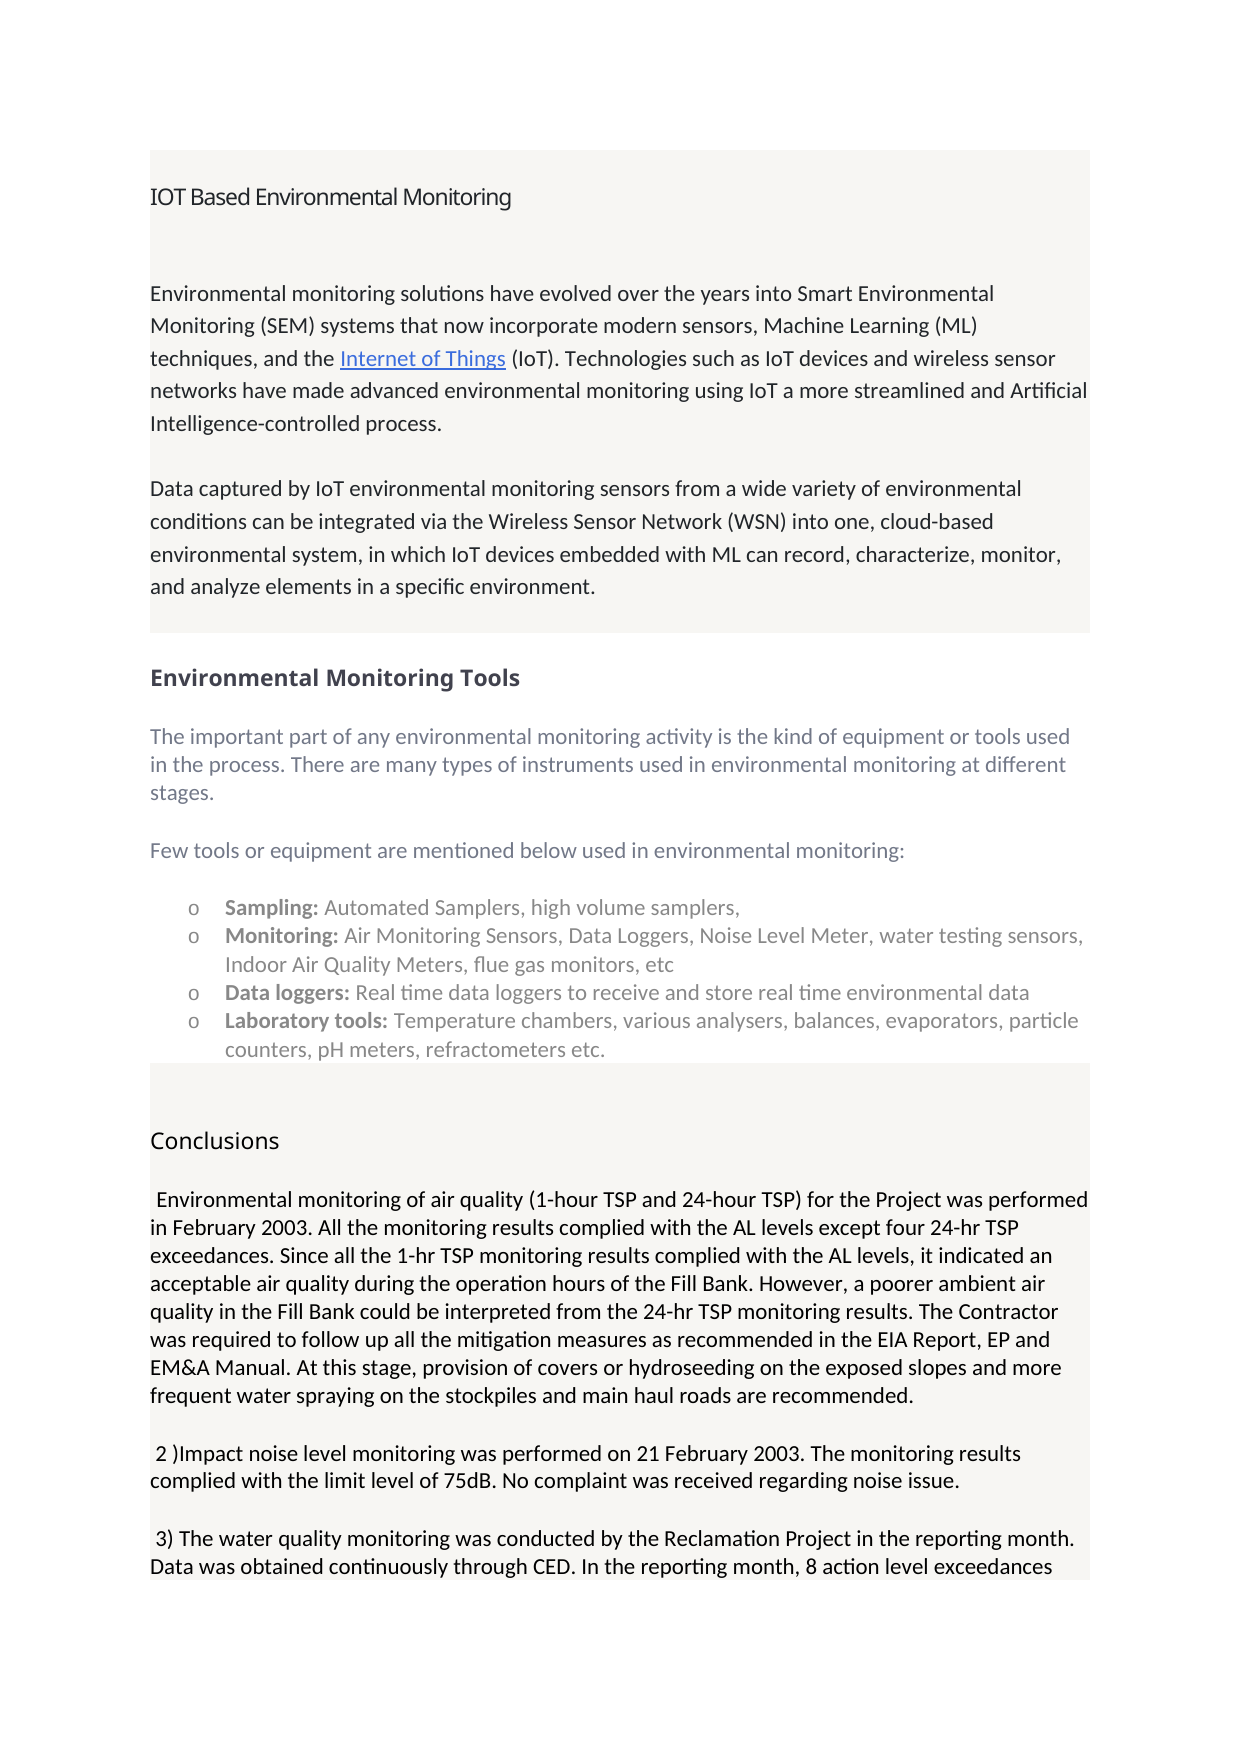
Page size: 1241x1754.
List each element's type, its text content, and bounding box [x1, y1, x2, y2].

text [150, 1524, 1090, 1580]
text Conclusions [150, 1125, 1090, 1156]
text Data captured by IoT environmental monitoring sensors from a wide variety of environmental conditions can be integrated via the Wireless Sensor Network (WSN) into one, cloud-based environmental system, in which IoT devices embedded with ML can record, characterize, monitor, and analyze elements in a specific environment. [150, 470, 1090, 600]
text IOT Based Environmental Monitoring [150, 150, 1090, 212]
text Few tools or equipment are mentioned below used in environmental monitoring: [150, 836, 1090, 864]
text Environmental Monitoring Tools [150, 662, 1090, 693]
text Environmental monitoring of air quality (1-hour TSP and 24-hour TSP) for the Project was performed in February 2003. All the monitoring results complied with the AL levels except four 24-hr TSP exceedances. Since all the 1-hr TSP monitoring results complied with the AL levels, it indicated an acceptable air quality during the operation hours of the Fill Bank. However, a poorer ambient air quality in the Fill Bank could be interpreted from the 24-hr TSP monitoring results. The Contractor was required to follow up all the mitigation measures as recommended in the EIA Report, EP and EM&A Manual. At this stage, provision of covers or hydroseeding on the exposed slopes and more frequent water spraying on the stockpiles and main haul roads are recommended. [150, 1185, 1090, 1409]
list Laboratory tools: Temperature chambers, various analysers, balances, evaporators, particle counters, pH meters, refractometers etc. [187, 1007, 1090, 1063]
list Sampling: Automated Samplers, high volume samplers, [187, 893, 1090, 921]
text 2 )Impact noise level monitoring was performed on 21 February 2003. The monitoring results complied with the limit level of 75dB. No complaint was received regarding noise issue. [150, 1439, 1090, 1495]
text The important part of any environmental monitoring activity is the kind of equipment or tools used in the process. There are many types of instruments used in environmental monitoring at different stages. [150, 722, 1090, 807]
list Monitoring: Air Monitoring Sensors, Data Loggers, Noise Level Meter, water testing sensors, Indoor Air Quality Meters, flue gas monitors, etc [187, 921, 1090, 978]
list Data loggers: Real time data loggers to receive and store real time environmental data [187, 978, 1090, 1007]
text Environmental monitoring solutions have evolved over the years into Smart Environmental Monitoring (SEM) systems that now incorporate modern sensors, Machine Learning (ML) techniques, and the Internet of Things (IoT). Technologies such as IoT devices and wireless sensor networks have made advanced environmental monitoring using IoT a more streamlined and Artificial Intelligence-controlled process. ‍ [150, 242, 1090, 470]
